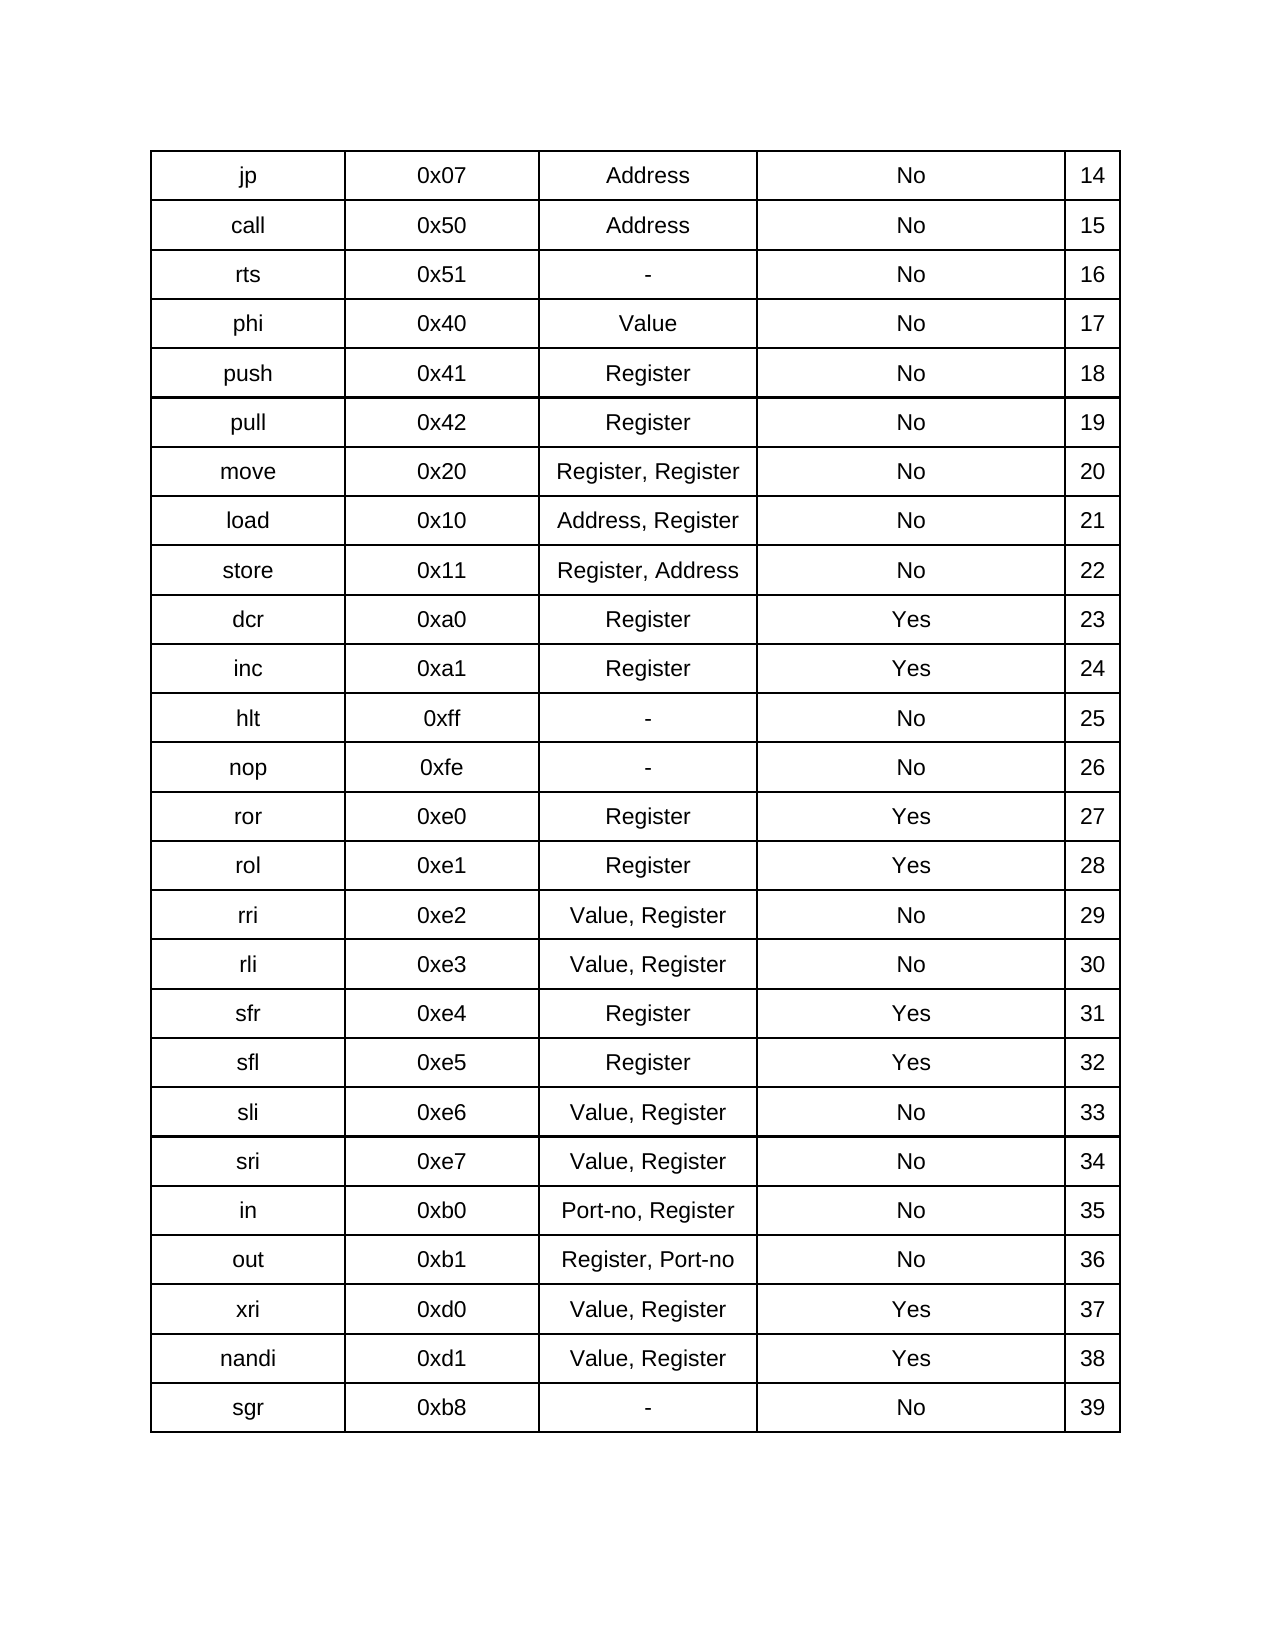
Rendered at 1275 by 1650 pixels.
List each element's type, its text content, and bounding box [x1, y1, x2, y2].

table_cell 0xb0 [346, 1187, 538, 1234]
table_cell No [758, 1138, 1064, 1185]
table_cell 32 [1066, 1039, 1119, 1086]
table_cell push [152, 349, 344, 396]
table_cell No [758, 1187, 1064, 1234]
table_cell dcr [152, 596, 344, 643]
table_cell Value, Register [540, 891, 756, 938]
table_cell No [758, 251, 1064, 298]
table_cell 0xff [346, 694, 538, 741]
table_cell No [758, 300, 1064, 347]
table_cell Yes [758, 1039, 1064, 1086]
table_cell Value, Register [540, 1088, 756, 1135]
table_cell Register, Address [540, 546, 756, 593]
table_cell 0xa0 [346, 596, 538, 643]
table_cell - [540, 743, 756, 791]
table_cell - [540, 251, 756, 298]
table_cell 38 [1066, 1335, 1119, 1382]
table_cell No [758, 1236, 1064, 1283]
table_cell 18 [1066, 349, 1119, 396]
table_cell 14 [1066, 152, 1119, 199]
table_cell rol [152, 842, 344, 889]
table_cell No [758, 349, 1064, 396]
table_cell 24 [1066, 645, 1119, 692]
table_cell sfl [152, 1039, 344, 1086]
table_cell Yes [758, 645, 1064, 692]
table_cell Address [540, 201, 756, 248]
table_cell 0x10 [346, 497, 538, 544]
table_cell No [758, 497, 1064, 544]
table_cell 0xe1 [346, 842, 538, 889]
table_cell 35 [1066, 1187, 1119, 1234]
table_cell 0xe5 [346, 1039, 538, 1086]
table_cell 0xb1 [346, 1236, 538, 1283]
table_cell 0xe6 [346, 1088, 538, 1135]
table_cell 0xe2 [346, 891, 538, 938]
table_cell 19 [1066, 399, 1119, 446]
table_cell inc [152, 645, 344, 692]
table_cell Yes [758, 596, 1064, 643]
table_cell sgr [152, 1384, 344, 1431]
table_cell Address, Register [540, 497, 756, 544]
table_cell 23 [1066, 596, 1119, 643]
table_cell 0xe4 [346, 990, 538, 1037]
table_cell 0x11 [346, 546, 538, 593]
table_cell No [758, 1088, 1064, 1135]
table_cell rts [152, 251, 344, 298]
table_cell No [758, 448, 1064, 495]
table_cell 16 [1066, 251, 1119, 298]
table_cell 21 [1066, 497, 1119, 544]
table_cell 0x20 [346, 448, 538, 495]
table_cell No [758, 201, 1064, 248]
table_cell Yes [758, 842, 1064, 889]
table_cell Value [540, 300, 756, 347]
table_cell 0xd0 [346, 1285, 538, 1332]
table_cell 0xe7 [346, 1138, 538, 1185]
table_cell Register [540, 793, 756, 840]
table_cell rri [152, 891, 344, 938]
table_cell 34 [1066, 1138, 1119, 1185]
table_cell No [758, 940, 1064, 988]
table_cell nop [152, 743, 344, 791]
table_cell 0x51 [346, 251, 538, 298]
table_cell No [758, 546, 1064, 593]
table_cell jp [152, 152, 344, 199]
table_cell phi [152, 300, 344, 347]
table_cell No [758, 891, 1064, 938]
table_cell Value, Register [540, 1138, 756, 1185]
table_cell Value, Register [540, 1285, 756, 1332]
table_cell 0x40 [346, 300, 538, 347]
table_cell 25 [1066, 694, 1119, 741]
table_cell Yes [758, 793, 1064, 840]
table_cell Address [540, 152, 756, 199]
table_cell sri [152, 1138, 344, 1185]
table_cell out [152, 1236, 344, 1283]
table_cell 28 [1066, 842, 1119, 889]
table_cell Yes [758, 1285, 1064, 1332]
table_cell 39 [1066, 1384, 1119, 1431]
table_cell sli [152, 1088, 344, 1135]
table_cell xri [152, 1285, 344, 1332]
table_cell 0xfe [346, 743, 538, 791]
table_cell 17 [1066, 300, 1119, 347]
table_cell No [758, 1384, 1064, 1431]
table_cell Register [540, 1039, 756, 1086]
table_cell No [758, 399, 1064, 446]
table_cell 0x50 [346, 201, 538, 248]
table_cell Yes [758, 1335, 1064, 1382]
table_cell 0x07 [346, 152, 538, 199]
table_cell No [758, 743, 1064, 791]
table_cell 0xa1 [346, 645, 538, 692]
table_cell Register [540, 645, 756, 692]
table_cell 29 [1066, 891, 1119, 938]
table_cell store [152, 546, 344, 593]
table_cell rli [152, 940, 344, 988]
table_cell 37 [1066, 1285, 1119, 1332]
table_cell 30 [1066, 940, 1119, 988]
table_cell Value, Register [540, 1335, 756, 1382]
table_cell sfr [152, 990, 344, 1037]
table_cell 0x42 [346, 399, 538, 446]
table_cell - [540, 1384, 756, 1431]
table_cell 20 [1066, 448, 1119, 495]
table_cell 26 [1066, 743, 1119, 791]
table_cell nandi [152, 1335, 344, 1382]
table_cell 31 [1066, 990, 1119, 1037]
table_cell in [152, 1187, 344, 1234]
table_cell Register [540, 349, 756, 396]
table_cell hlt [152, 694, 344, 741]
table_cell No [758, 694, 1064, 741]
table_cell Register, Port-no [540, 1236, 756, 1283]
table_cell No [758, 152, 1064, 199]
table_cell 0xd1 [346, 1335, 538, 1382]
table_cell 27 [1066, 793, 1119, 840]
table_cell call [152, 201, 344, 248]
table_cell move [152, 448, 344, 495]
table_cell 15 [1066, 201, 1119, 248]
table_cell 0xe3 [346, 940, 538, 988]
table_cell Register, Register [540, 448, 756, 495]
table_cell Register [540, 990, 756, 1037]
table_cell Register [540, 842, 756, 889]
table_cell 0x41 [346, 349, 538, 396]
table_cell ror [152, 793, 344, 840]
table_cell 36 [1066, 1236, 1119, 1283]
table_cell pull [152, 399, 344, 446]
table_cell Register [540, 596, 756, 643]
table_cell Port-no, Register [540, 1187, 756, 1234]
table_cell 0xb8 [346, 1384, 538, 1431]
table_cell 22 [1066, 546, 1119, 593]
table_cell 33 [1066, 1088, 1119, 1135]
table_cell Value, Register [540, 940, 756, 988]
table_cell 0xe0 [346, 793, 538, 840]
table_cell Register [540, 399, 756, 446]
table_cell Yes [758, 990, 1064, 1037]
table_cell - [540, 694, 756, 741]
table_cell load [152, 497, 344, 544]
